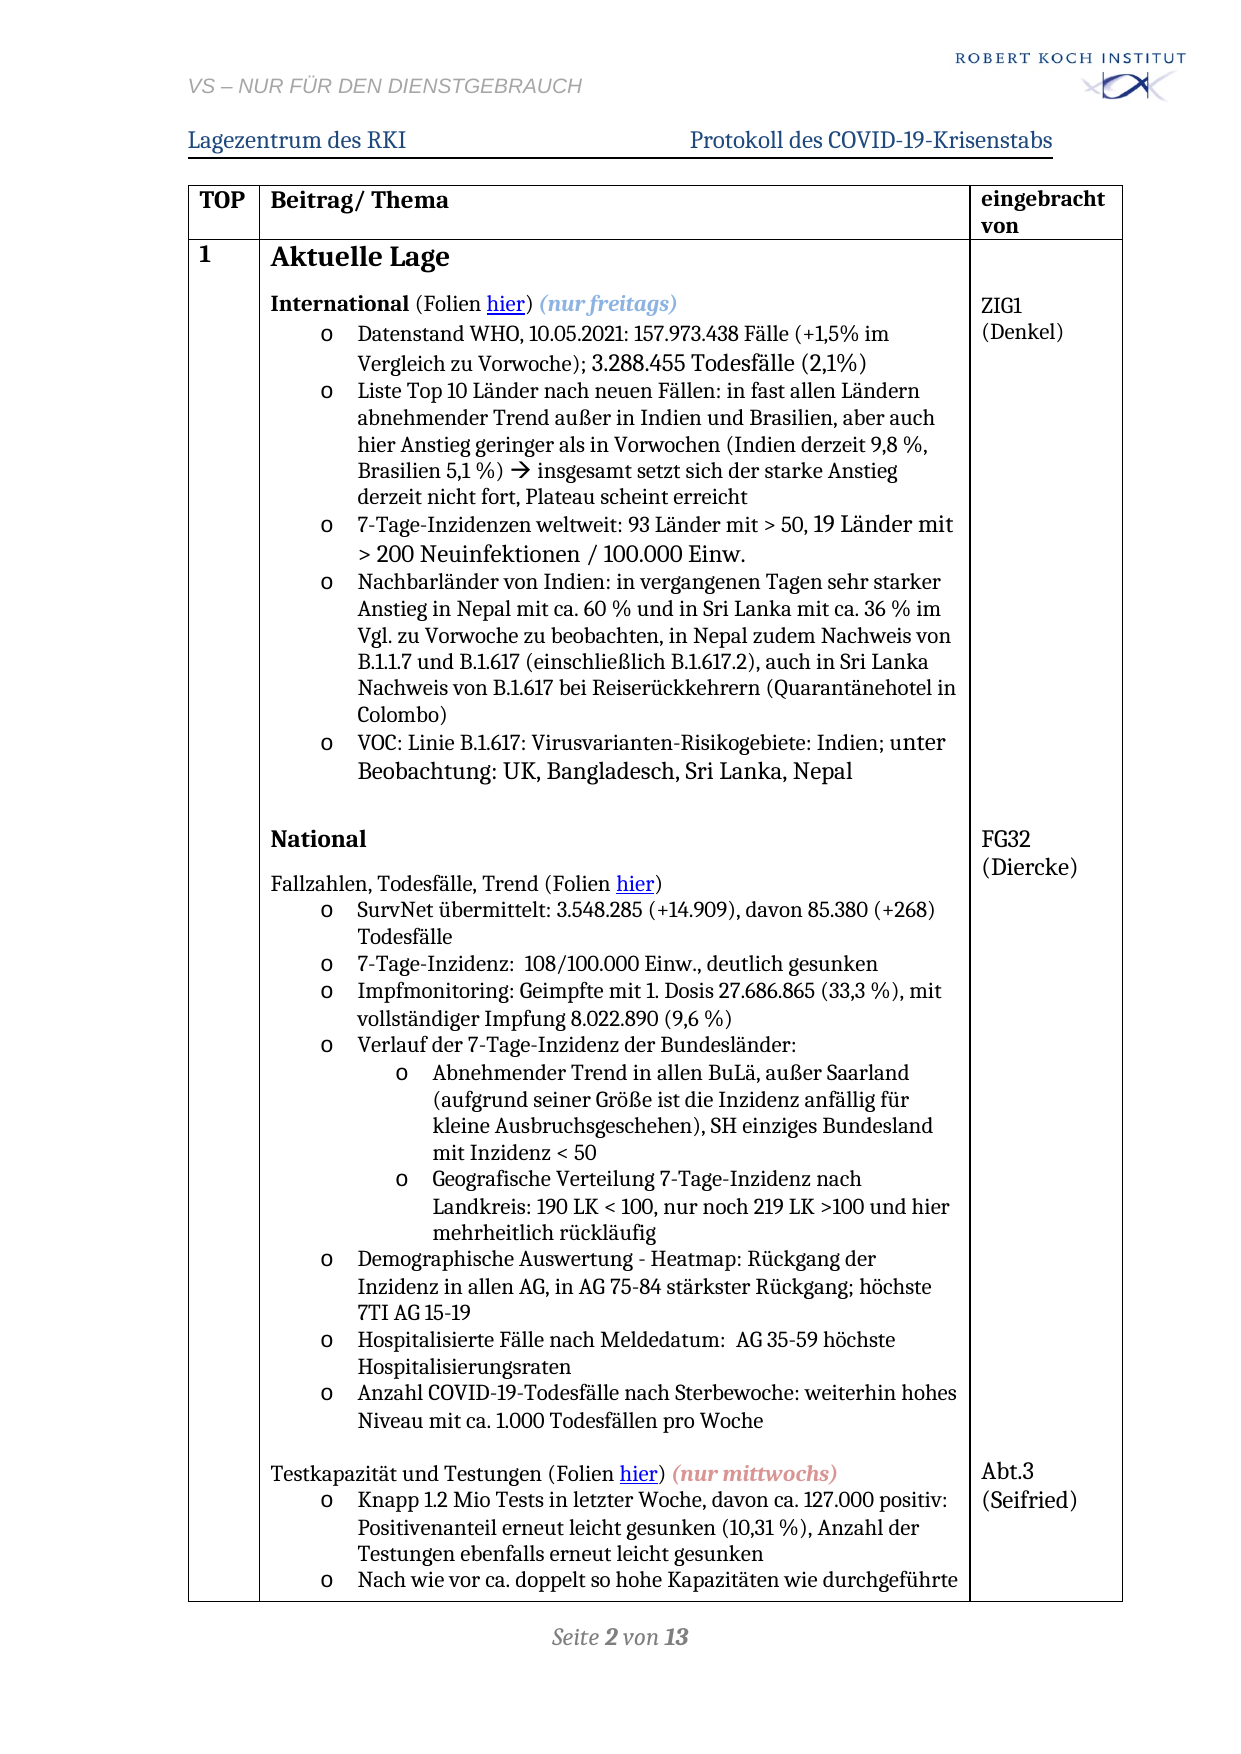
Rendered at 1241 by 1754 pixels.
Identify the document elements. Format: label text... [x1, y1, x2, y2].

table_header TOP [189, 186, 259, 239]
picture [947, 28, 1207, 105]
table_header Beitrag/ Thema [260, 186, 969, 239]
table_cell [260, 240, 969, 1601]
table_cell 1 [189, 240, 259, 1601]
table_header eingebracht von [971, 186, 1122, 239]
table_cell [971, 240, 1122, 1601]
